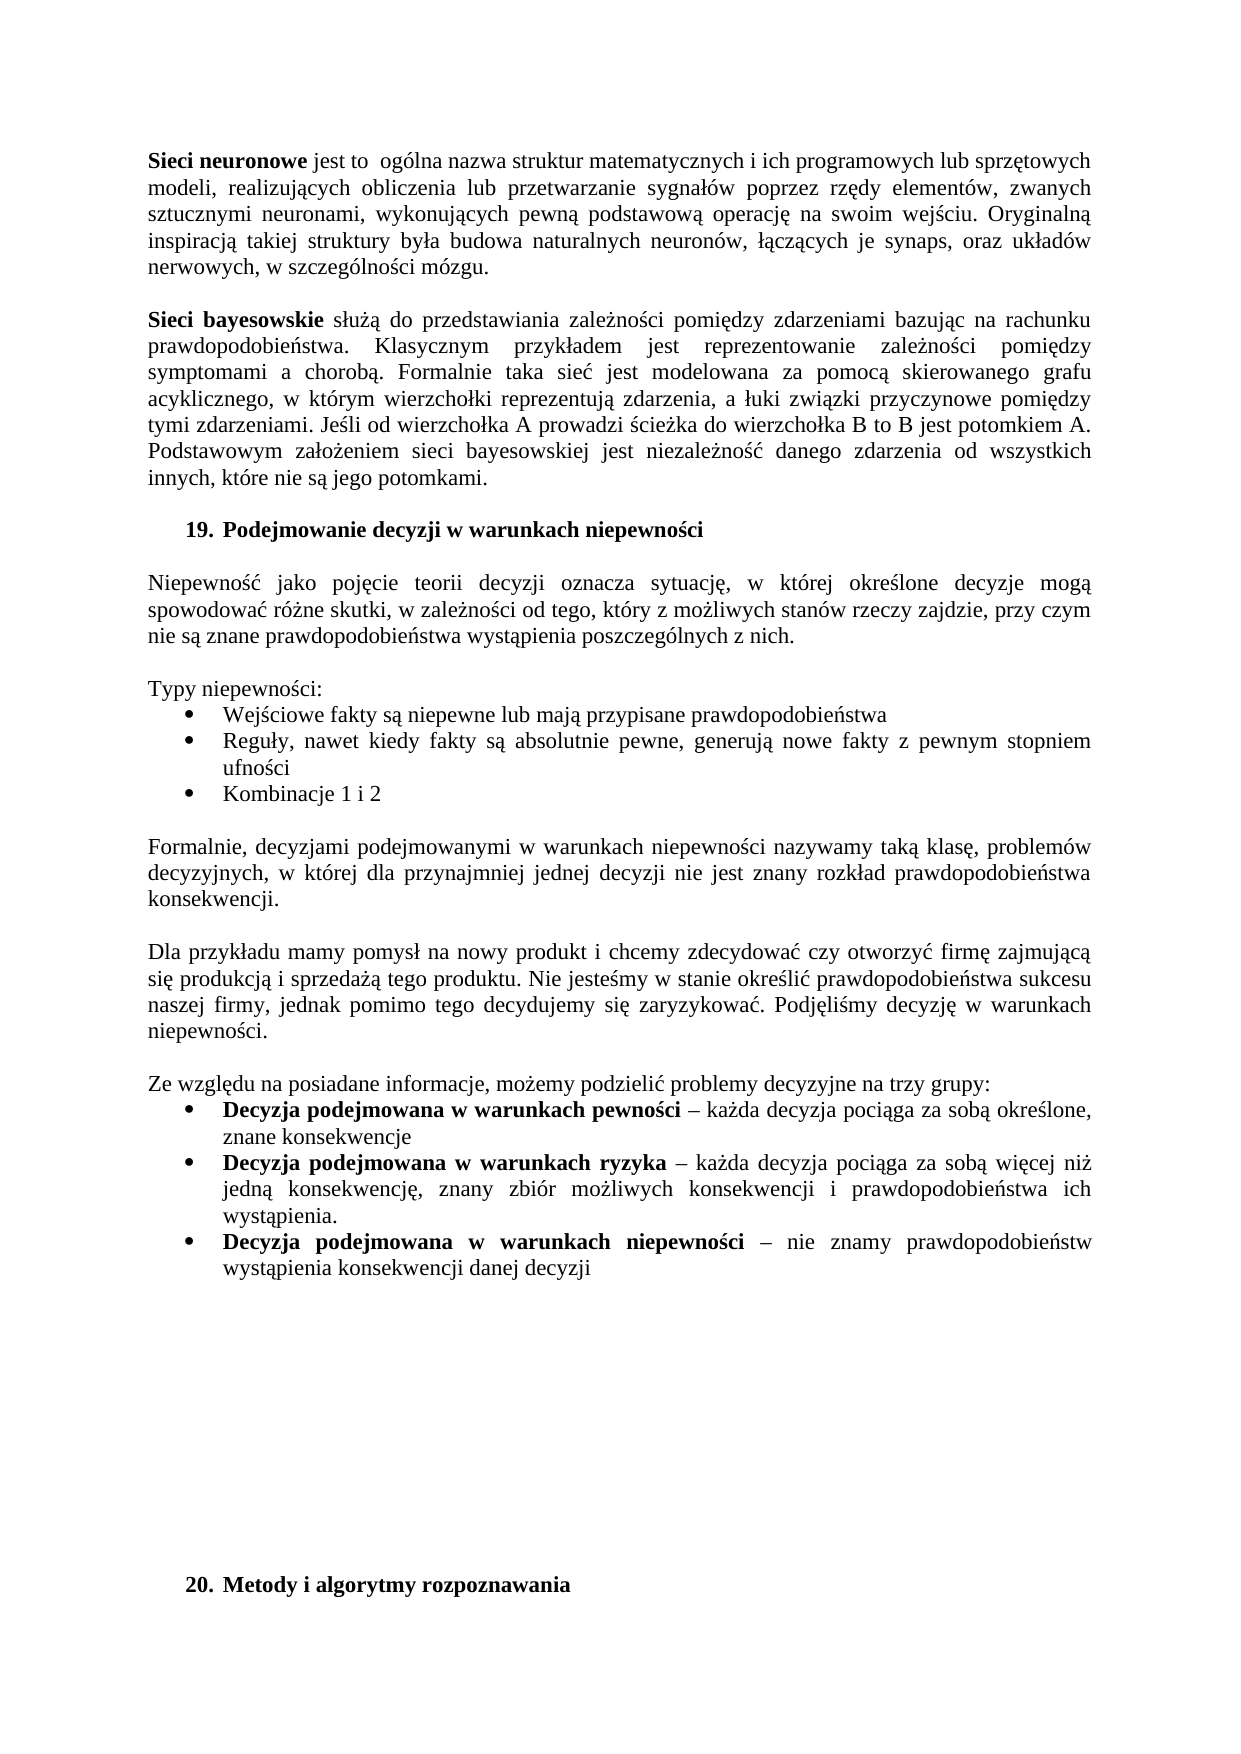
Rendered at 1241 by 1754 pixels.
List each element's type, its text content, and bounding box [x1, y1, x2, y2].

text Dla przykładu mamy pomysł na nowy produkt i chcemy zdecydować czy otworzyć firmę zajmującą się produkcją i sprzedażą tego produktu. Nie jesteśmy w stanie określić prawdopodobieństwa sukcesu naszej firmy, jednak pomimo tego decydujemy się zaryzykować. Podjęliśmy decyzję w warunkach niepewności. [148, 938, 1093, 1044]
list Decyzja podejmowana w warunkach niepewności – nie znamy prawdopodobieństw wystąpienia konsekwencji danej decyzji [185, 1228, 1093, 1281]
list Decyzja podejmowana w warunkach ryzyka – każda decyzja pociąga za sobą więcej niż jedną konsekwencję, znany zbiór możliwych konsekwencji i prawdopodobieństwa ich wystąpienia. [185, 1149, 1093, 1228]
list Decyzja podejmowana w warunkach pewności – każda decyzja pociąga za sobą określone, znane konsekwencje [185, 1096, 1093, 1149]
list Reguły, nawet kiedy fakty są absolutnie pewne, generują nowe fakty z pewnym stopniem ufności [185, 727, 1093, 780]
text Typy niepewności: [148, 675, 1093, 701]
text Niepewność jako pojęcie teorii decyzji oznacza sytuację, w której określone decyzje mogą spowodować różne skutki, w zależności od tego, który z możliwych stanów rzeczy zajdzie, przy czym nie są znane prawdopodobieństwa wystąpienia poszczególnych z nich. [148, 569, 1093, 648]
list Kombinacje 1 i 2 [185, 780, 1093, 806]
list Metody i algorytmy rozpoznawania [185, 1571, 1093, 1597]
text Sieci neuronowe jest to ogólna nazwa struktur matematycznych i ich programowych lub sprzętowych modeli, realizujących obliczenia lub przetwarzanie sygnałów poprzez rzędy elementów, zwanych sztucznymi neuronami, wykonujących pewną podstawową operację na swoim wejściu. Oryginalną inspiracją takiej struktury była budowa naturalnych neuronów, łączących je synaps, oraz układów nerwowych, w szczególności mózgu. [148, 148, 1093, 279]
text Formalnie, decyzjami podejmowanymi w warunkach niepewności nazywamy taką klasę, problemów decyzyjnych, w której dla przynajmniej jednej decyzji nie jest znany rozkład prawdopodobieństwa konsekwencji. [148, 833, 1093, 912]
list Wejściowe fakty są niepewne lub mają przypisane prawdopodobieństwa [185, 701, 1093, 727]
text Ze względu na posiadane informacje, możemy podzielić problemy decyzyjne na trzy grupy: [148, 1070, 1093, 1096]
text Sieci bayesowskie służą do przedstawiania zależności pomiędzy zdarzeniami bazując na rachunku prawdopodobieństwa. Klasycznym przykładem jest reprezentowanie zależności pomiędzy symptomami a chorobą. Formalnie taka sieć jest modelowana za pomocą skierowanego grafu acyklicznego, w którym wierzchołki reprezentują zdarzenia, a łuki związki przyczynowe pomiędzy tymi zdarzeniami. Jeśli od wierzchołka A prowadzi ścieżka do wierzchołka B to B jest potomkiem A. Podstawowym założeniem sieci bayesowskiej jest niezależność danego zdarzenia od wszystkich innych, które nie są jego potomkami. [148, 306, 1093, 490]
list Podejmowanie decyzji w warunkach niepewności [185, 517, 1093, 543]
